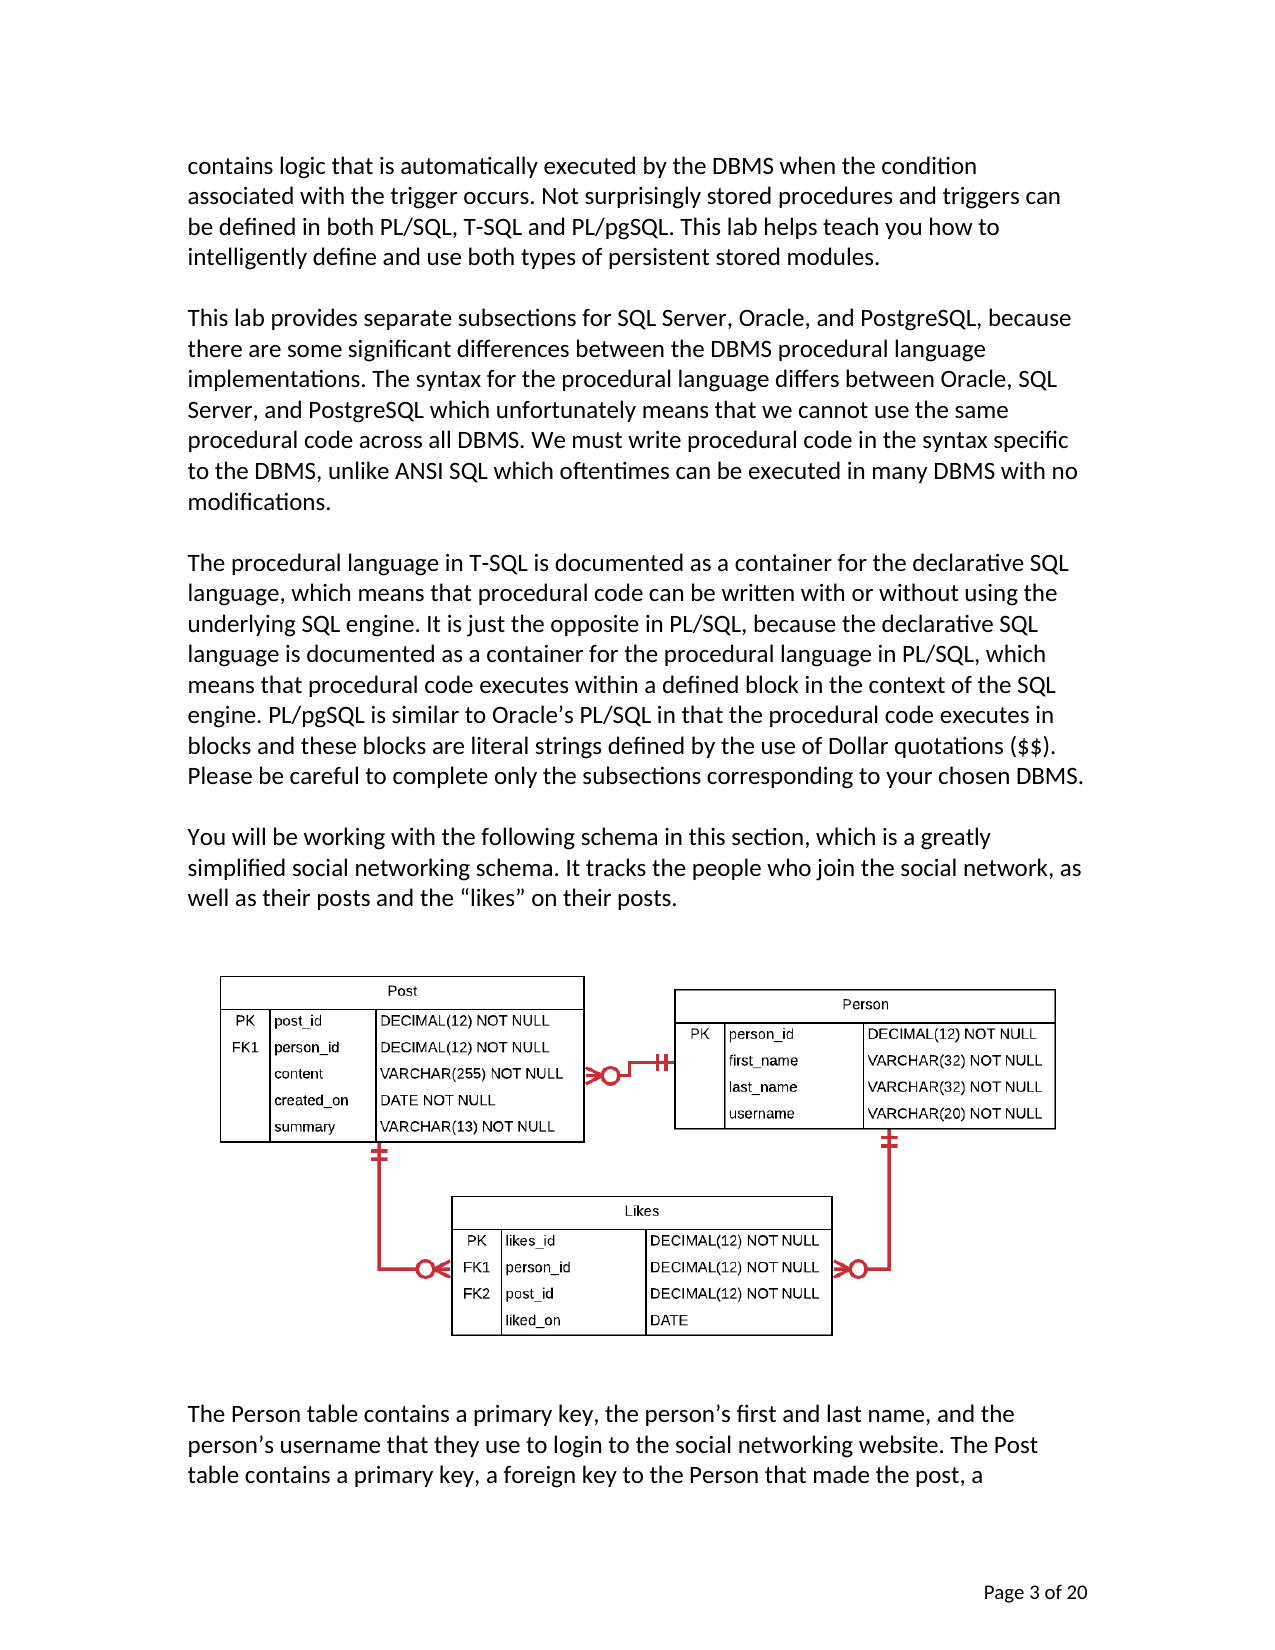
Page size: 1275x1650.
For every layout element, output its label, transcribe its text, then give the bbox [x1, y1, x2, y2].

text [187, 1398, 1087, 1490]
picture [187, 943, 1088, 1368]
text This lab provides separate subsections for SQL Server, Oracle, and PostgreSQL, because there are some significant differences between the DBMS procedural language implementations. The syntax for the procedural language differs between Oracle, SQL Server, and PostgreSQL which unfortunately means that we cannot use the same procedural code across all DBMS. We must write procedural code in the syntax specific to the DBMS, unlike ANSI SQL which oftentimes can be executed in many DBMS with no modifications. [187, 303, 1087, 516]
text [187, 150, 1087, 272]
text The procedural language in T-SQL is documented as a container for the declarative SQL language, which means that procedural code can be written with or without using the underlying SQL engine. It is just the opposite in PL/SQL, because the declarative SQL language is documented as a container for the procedural language in PL/SQL, which means that procedural code executes within a defined block in the context of the SQL engine. PL/pgSQL is similar to Oracle’s PL/SQL in that the procedural code executes in blocks and these blocks are literal strings defined by the use of Dollar quotations ($$). Please be careful to complete only the subsections corresponding to your chosen DBMS. [187, 547, 1087, 791]
text You will be working with the following schema in this section, which is a greatly simplified social networking schema. It tracks the people who join the social network, as well as their posts and the “likes” on their posts. [187, 821, 1087, 913]
